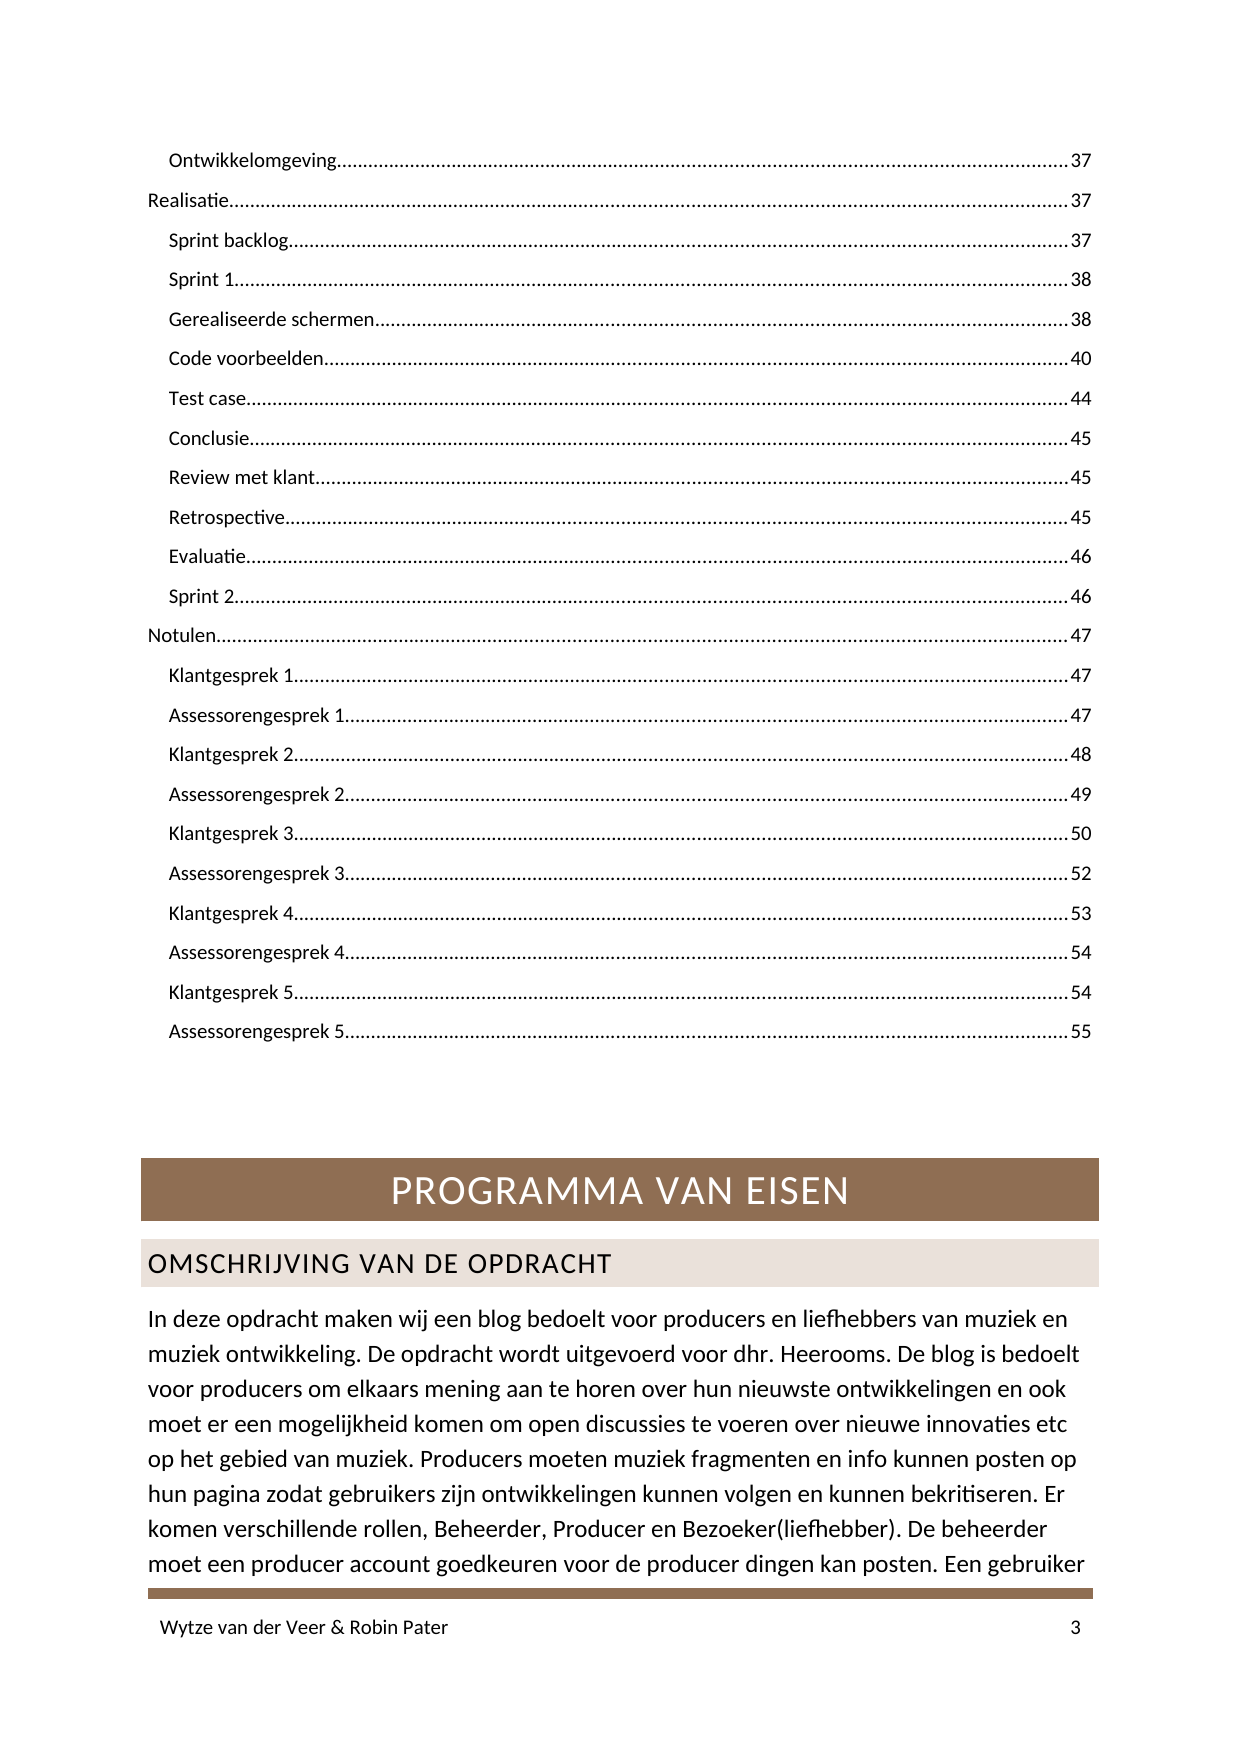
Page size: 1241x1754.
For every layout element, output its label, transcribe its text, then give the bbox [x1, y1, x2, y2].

subtitle Omschrijving van de opdracht [148, 1246, 1093, 1281]
subtitle Programma van eisen [148, 1164, 1093, 1215]
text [148, 1303, 1093, 1579]
